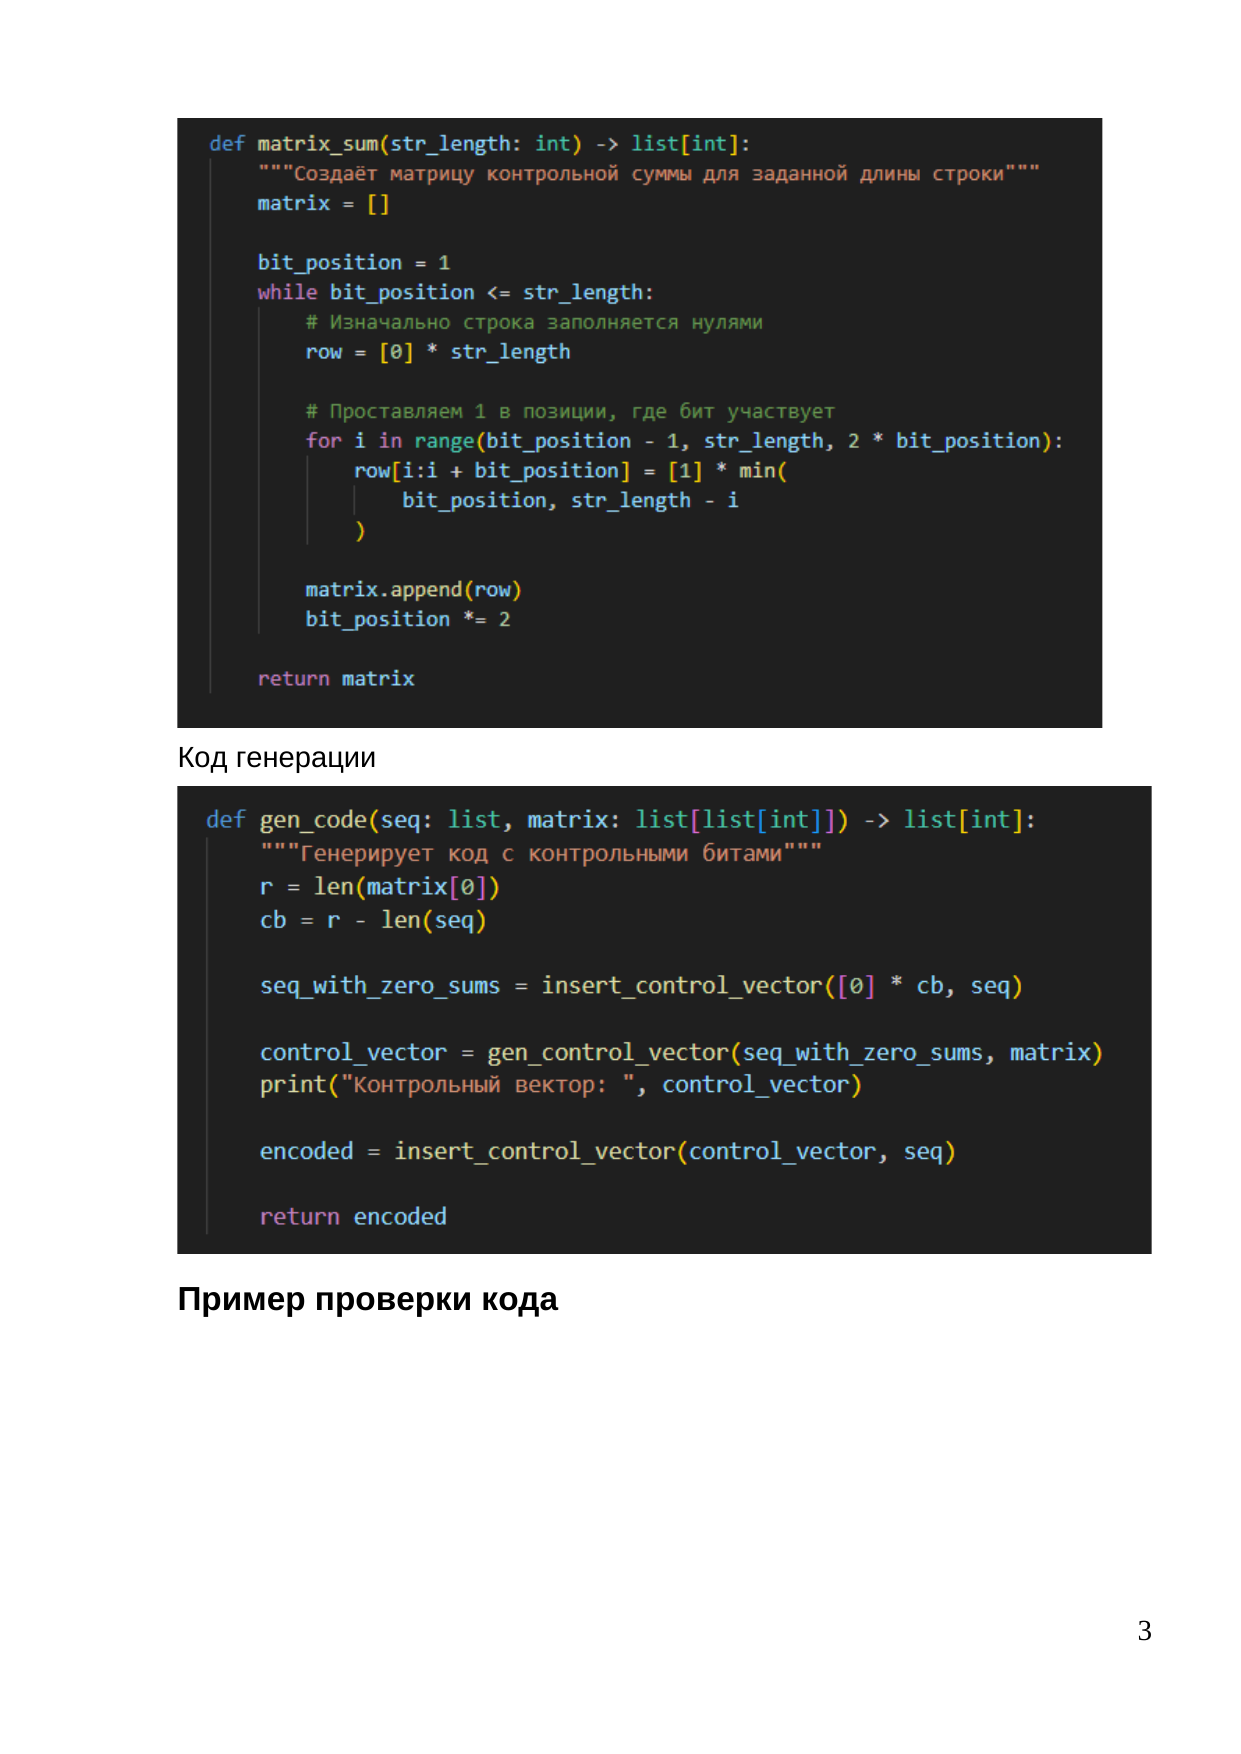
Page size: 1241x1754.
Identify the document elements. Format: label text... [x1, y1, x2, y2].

picture [177, 786, 1152, 1254]
picture [177, 118, 1103, 728]
text Код генерации [177, 740, 1152, 774]
text Пример проверки кода [177, 1279, 1152, 1317]
